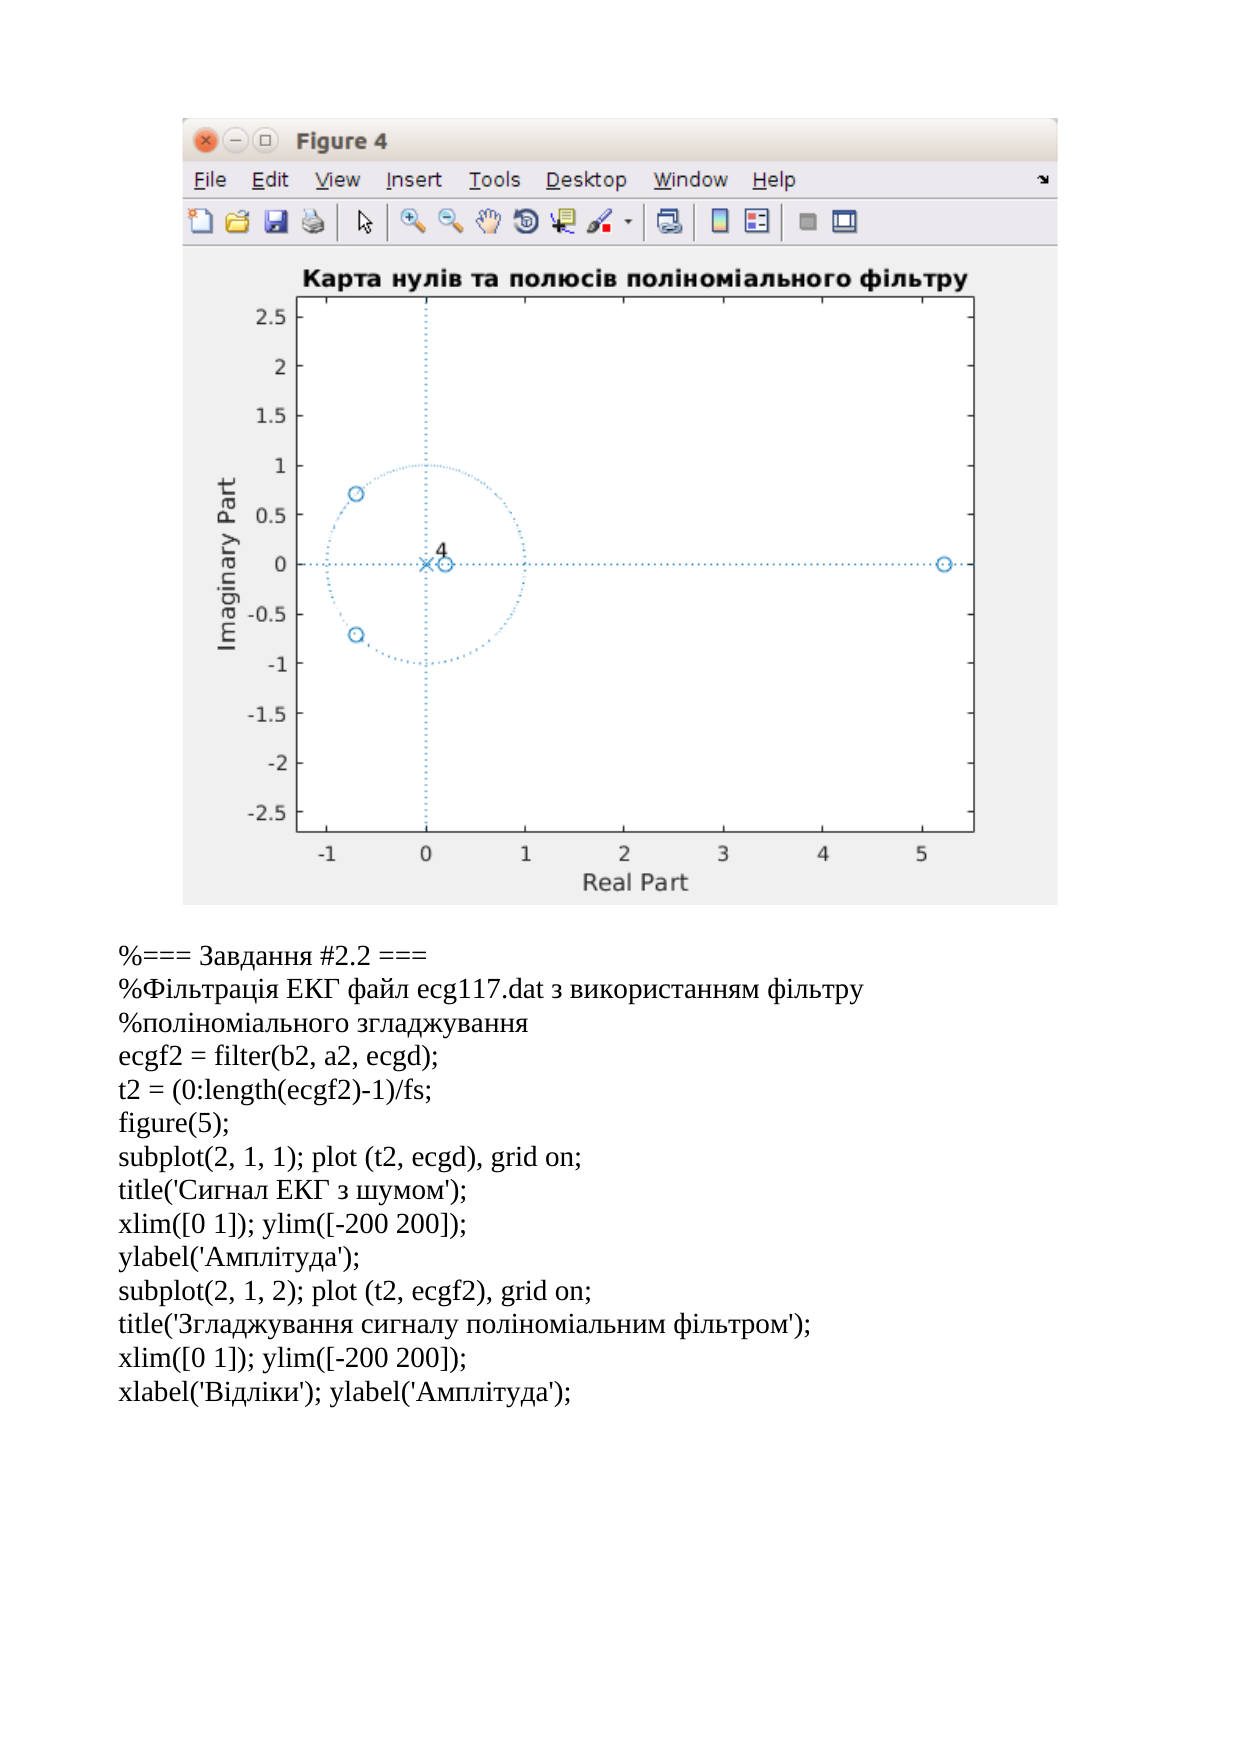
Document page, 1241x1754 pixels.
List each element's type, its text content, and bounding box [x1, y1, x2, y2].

text xlabel('Відліки'); ylabel('Амплітуда'); [118, 1374, 1122, 1407]
text figure(5); [118, 1105, 1122, 1139]
text title('Згладжування сигналу поліноміальним фільтром'); [118, 1307, 1122, 1340]
text %поліноміального згладжування [118, 1005, 1122, 1038]
text ylabel('Амплітуда'); [118, 1239, 1122, 1273]
text %=== Завдання #2.2 === [118, 938, 1122, 971]
text subplot(2, 1, 1); plot (t2, ecgd), grid on; [118, 1139, 1122, 1172]
text ecgf2 = filter(b2, a2, ecgd); [118, 1038, 1122, 1072]
text title('Сигнал ЕКГ з шумом'); [118, 1172, 1122, 1206]
picture [182, 118, 1058, 905]
text t2 = (0:length(ecgf2)-1)/fs; [118, 1072, 1122, 1105]
text %Фільтрація ЕКГ файл ecg117.dat з використанням фільтру [118, 971, 1122, 1005]
text xlim([0 1]); ylim([-200 200]); [118, 1206, 1122, 1239]
text subplot(2, 1, 2); plot (t2, ecgf2), grid on; [118, 1273, 1122, 1307]
text xlim([0 1]); ylim([-200 200]); [118, 1340, 1122, 1374]
